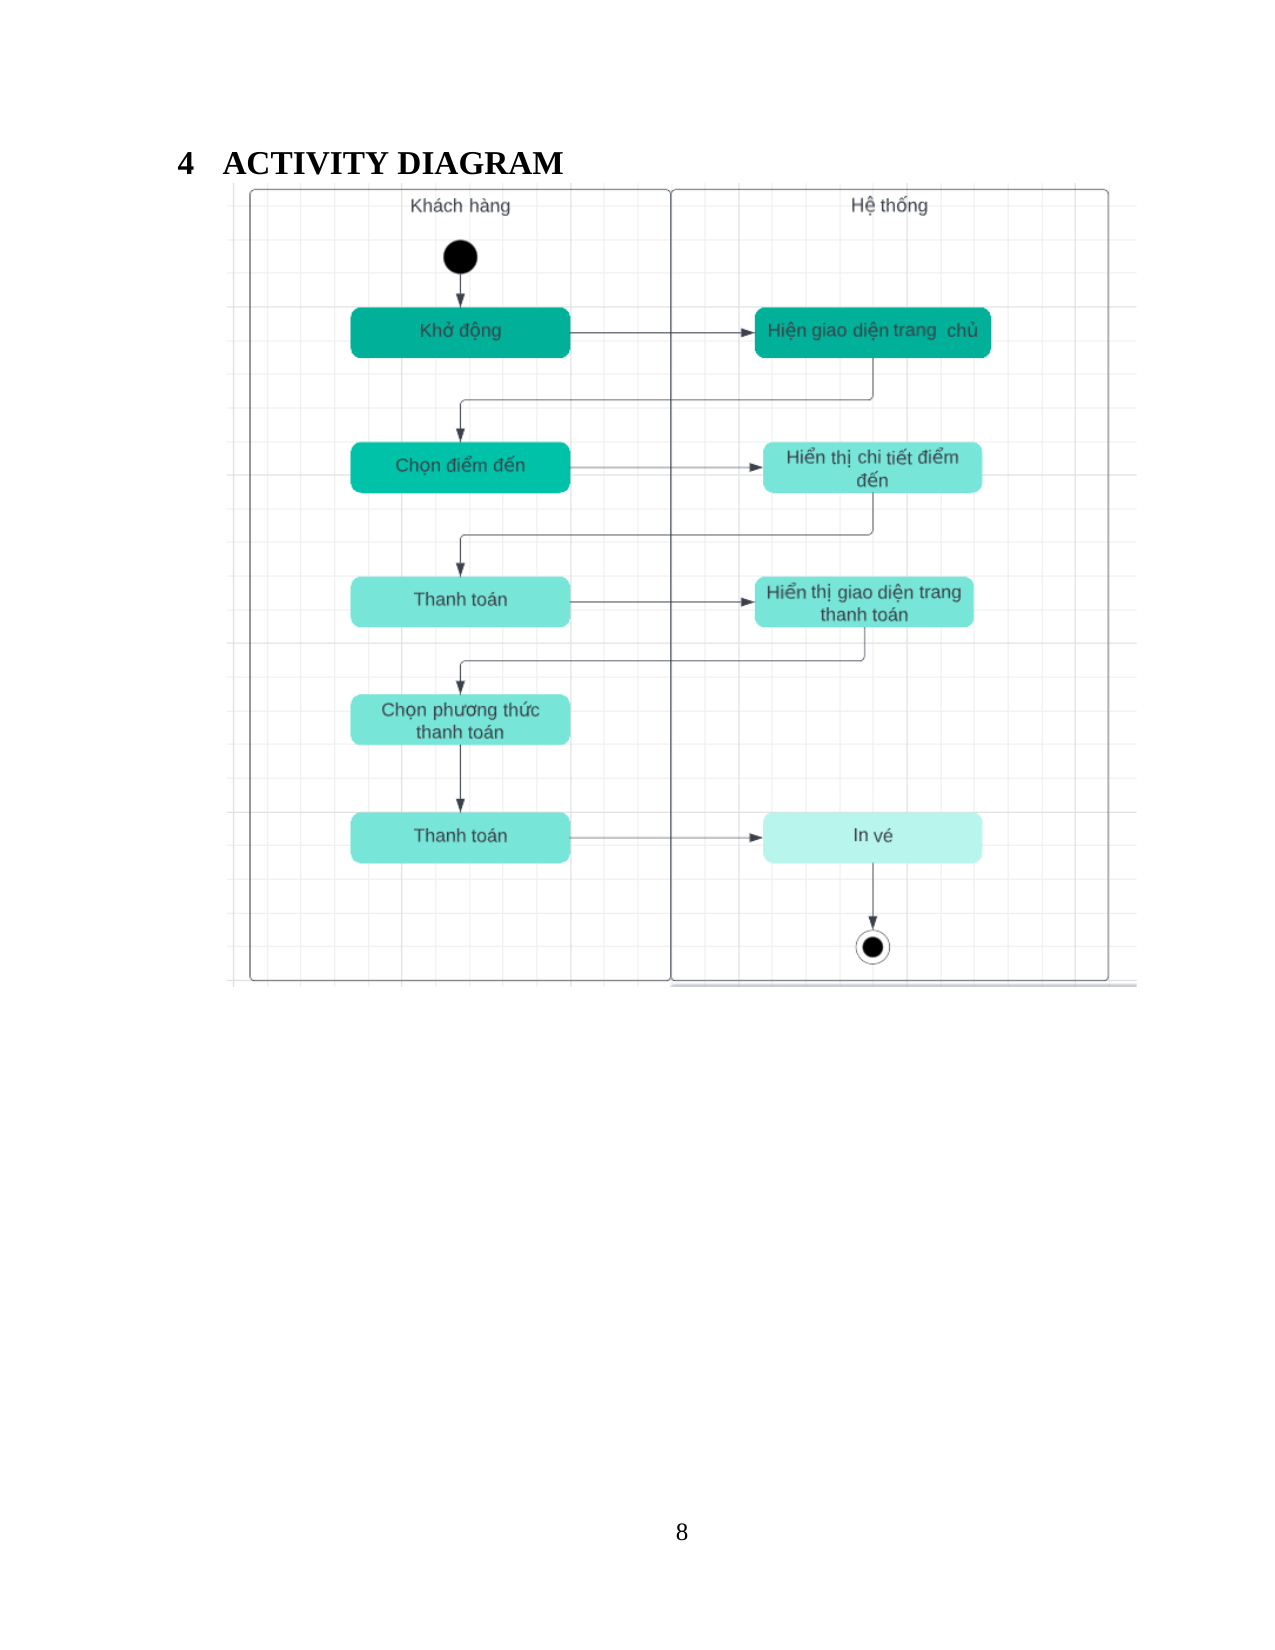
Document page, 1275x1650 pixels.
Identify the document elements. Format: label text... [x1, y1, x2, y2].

picture [226, 183, 1137, 987]
subtitle Activity diagram [177, 143, 1186, 181]
